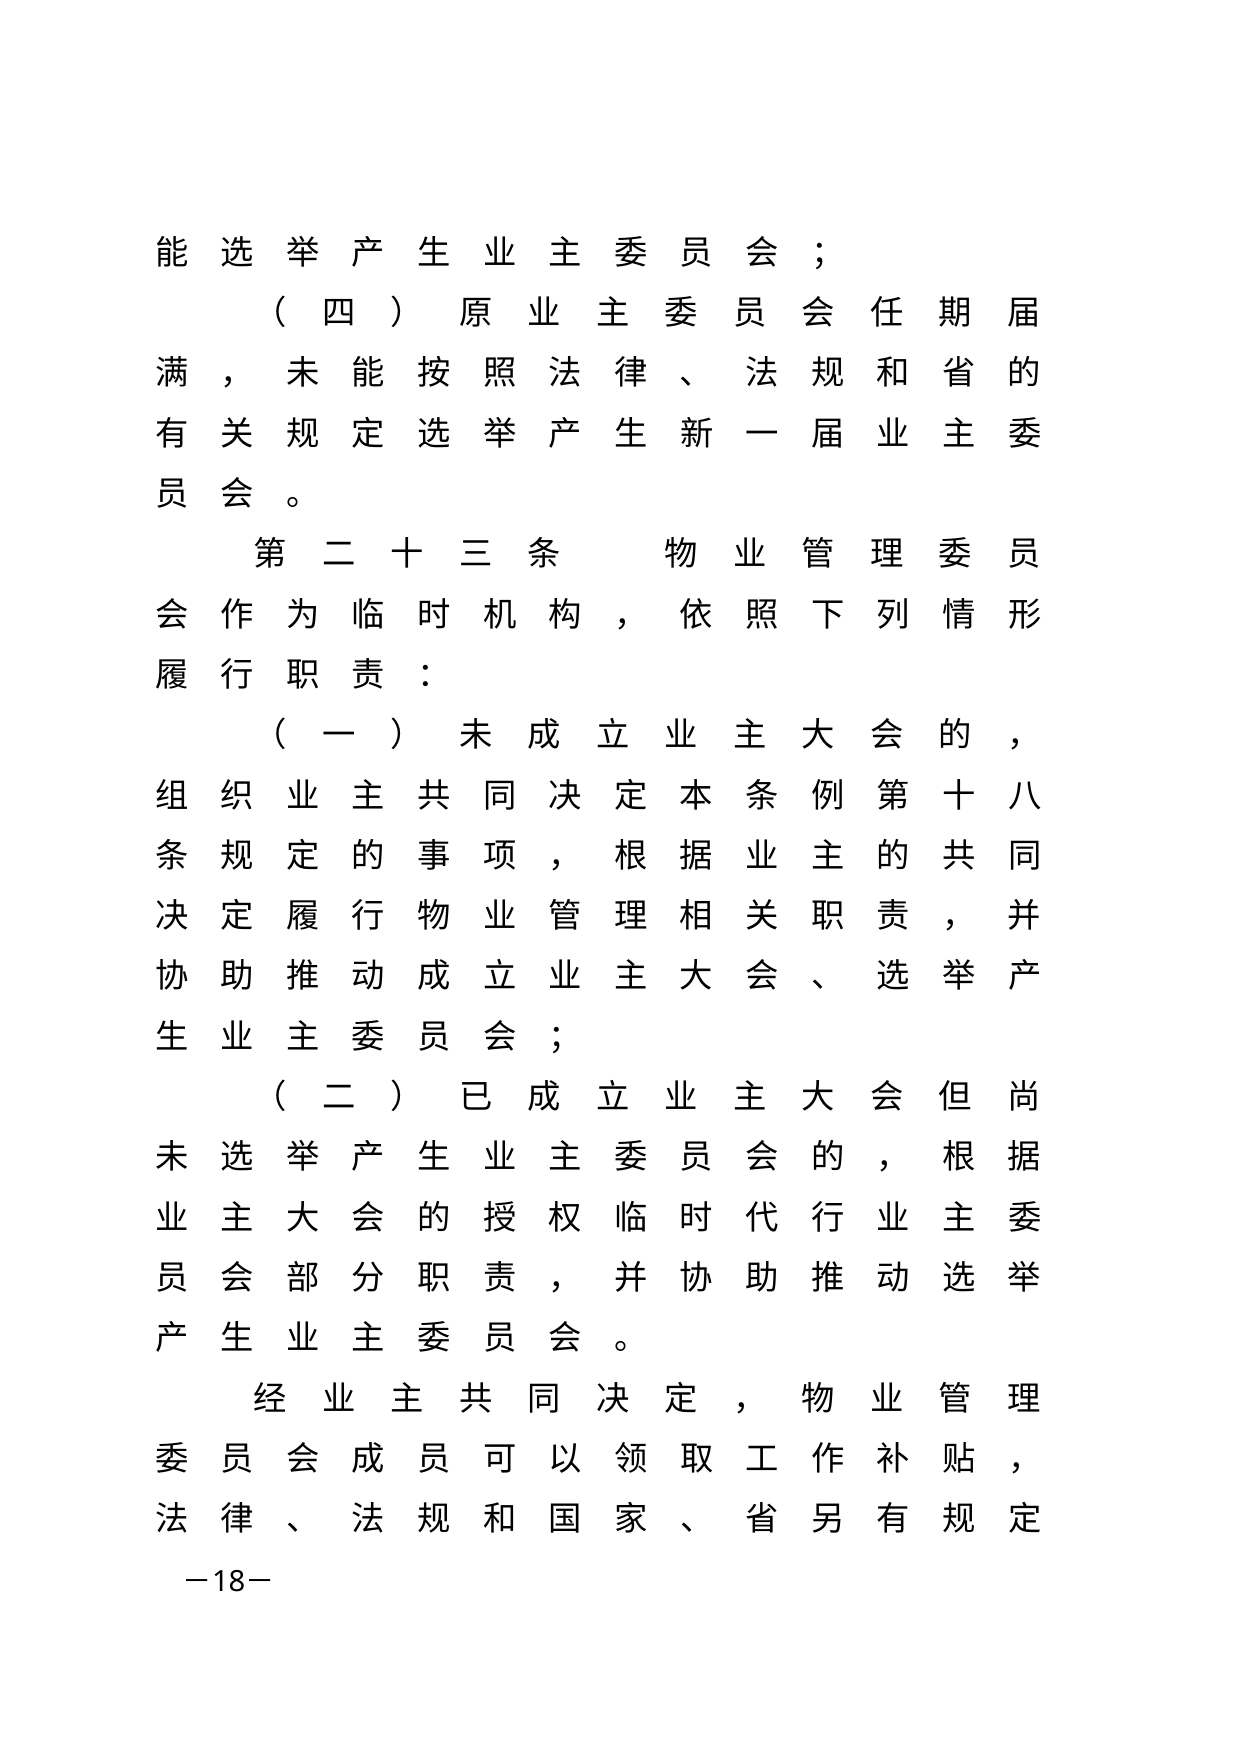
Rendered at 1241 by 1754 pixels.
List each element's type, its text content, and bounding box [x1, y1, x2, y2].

text （四）原业主委员会任期届满，未能按照法律、法规和省的有关规定选举产生新一届业主委员会。 [155, 280, 1073, 521]
text 经业主共同决定，物业管理委员会成员可以领取工作补贴，法律、法规和国家、省另有规定的除外。 [155, 1365, 1073, 1546]
text 第二十三条 物业管理委员会作为临时机构，依照下列情形履行职责： [155, 521, 1073, 702]
text （一）未成立业主大会的，组织业主共同决定本条例第十八条规定的事项，根据业主的共同决定履行物业管理相关职责，并协助推动成立业主大会、选举产生业主委员会； [155, 702, 1073, 1064]
text （三）业主大会成立后，未能选举产生业主委员会； [155, 219, 1073, 280]
text （二）已成立业主大会但尚未选举产生业主委员会的，根据业主大会的授权临时代行业主委员会部分职责，并协助推动选举产生业主委员会。 [155, 1064, 1073, 1365]
